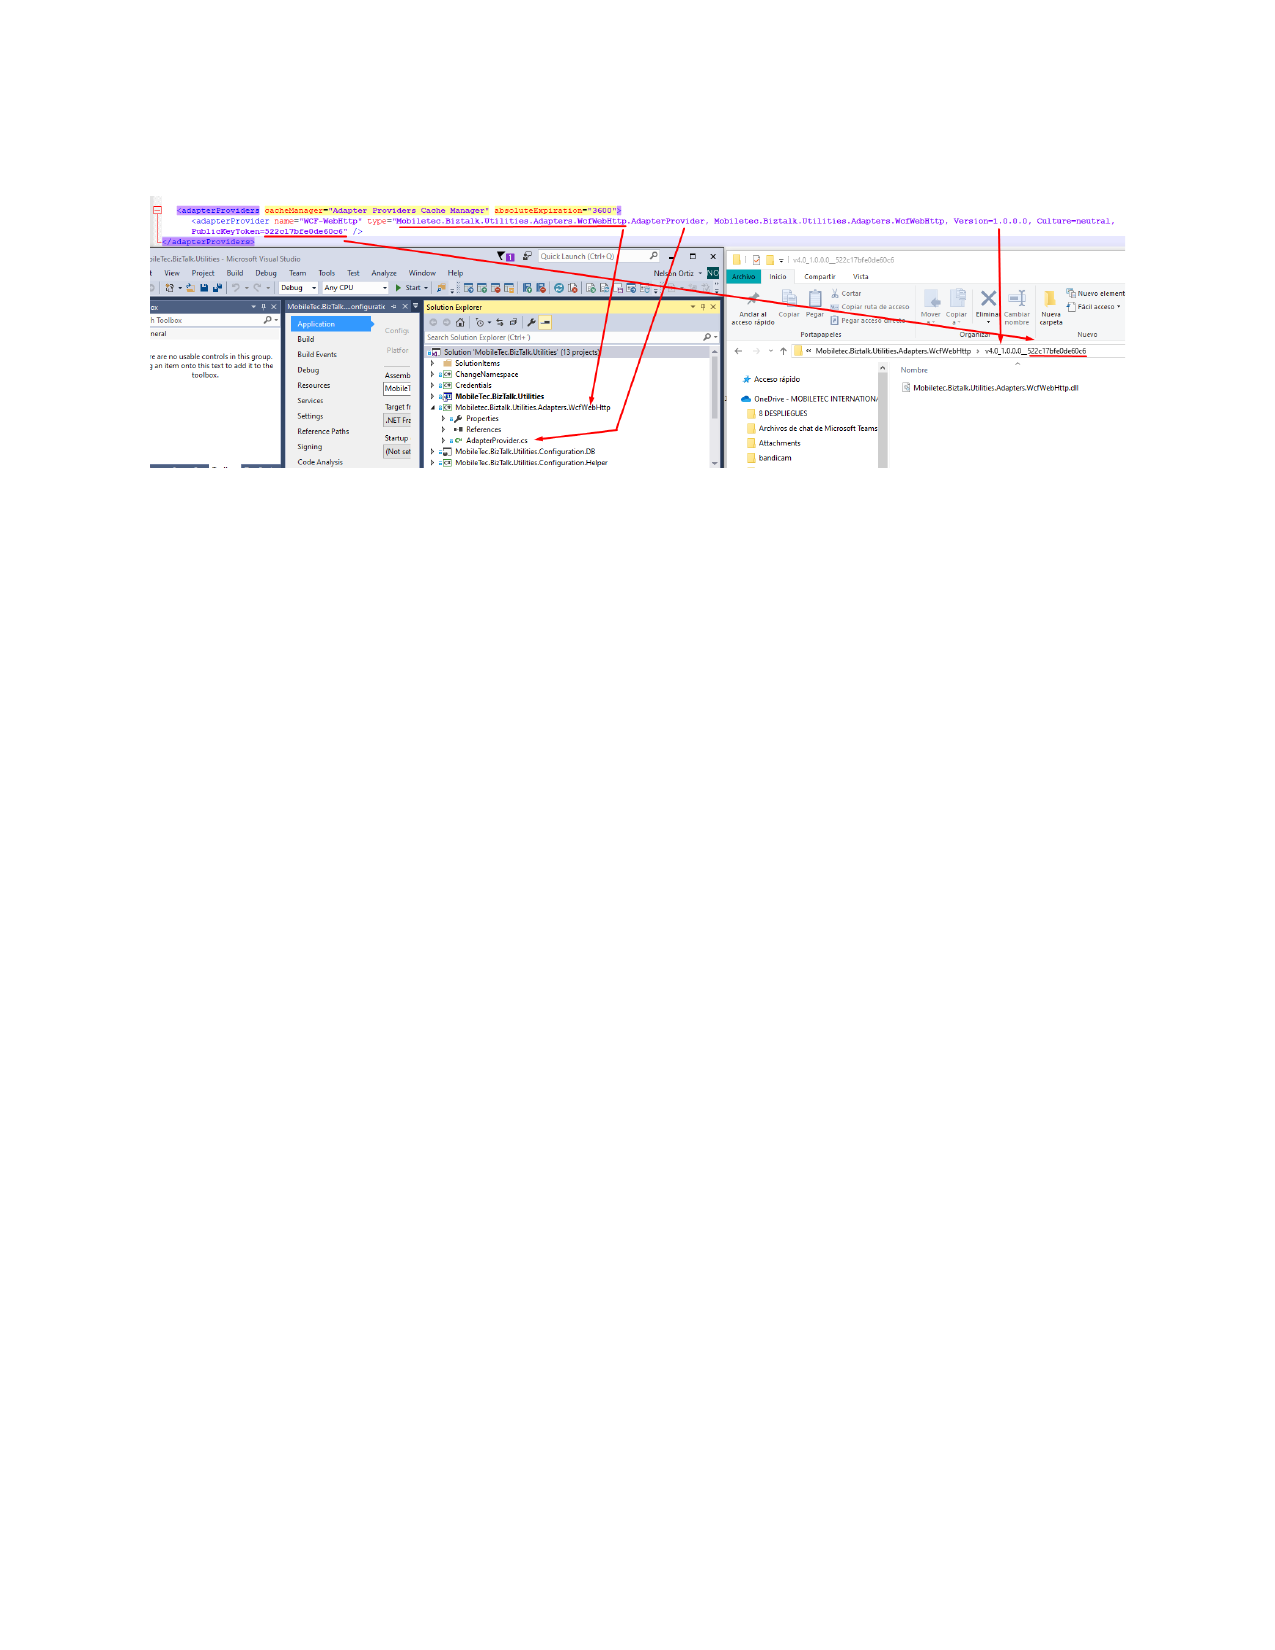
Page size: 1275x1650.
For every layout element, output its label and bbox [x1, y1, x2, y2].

picture [150, 196, 1125, 468]
